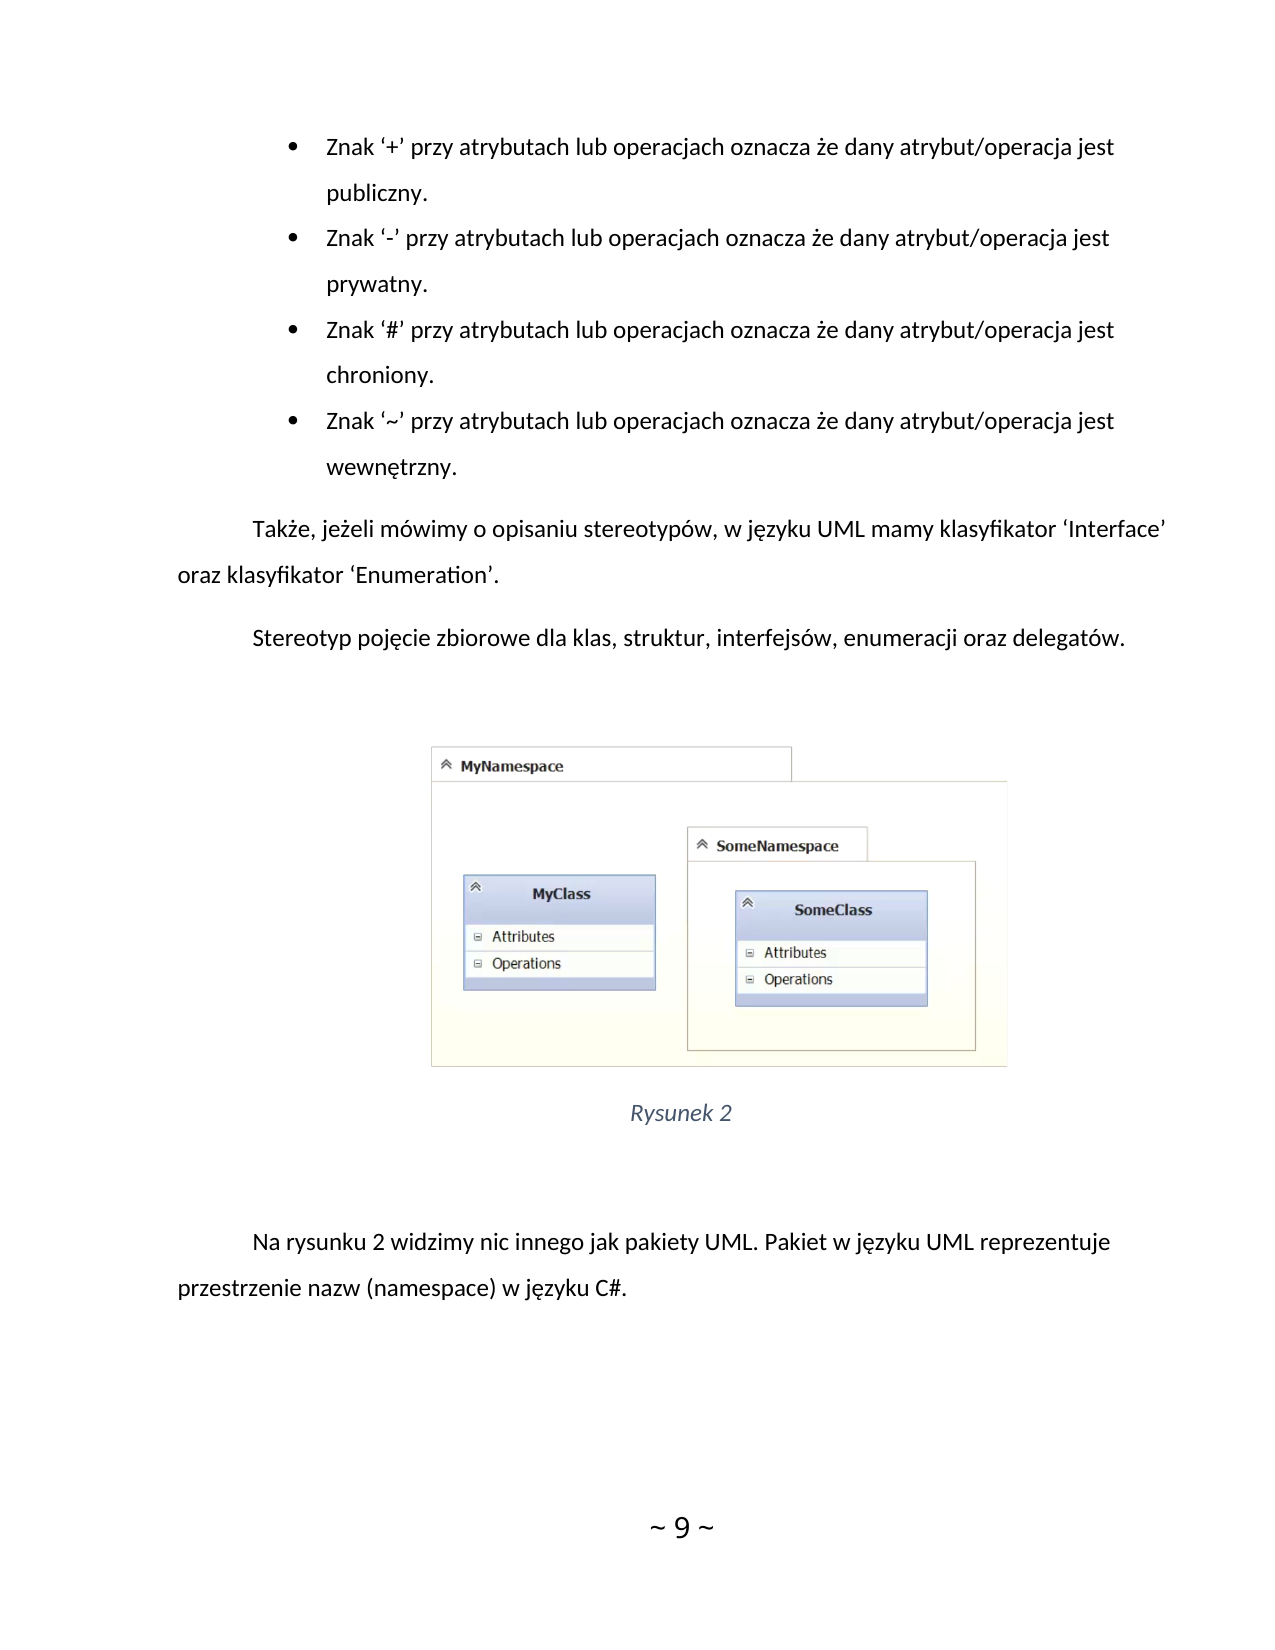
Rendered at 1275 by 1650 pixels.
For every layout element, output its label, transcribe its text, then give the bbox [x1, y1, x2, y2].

picture [430, 746, 1008, 1067]
list Znak ‘#’ przy atrybutach lub operacjach oznacza że dany atrybut/operacja jest chroniony. [288, 314, 1186, 390]
text Rysunek 2 [177, 1097, 1186, 1128]
list Znak ‘+’ przy atrybutach lub operacjach oznacza że dany atrybut/operacja jest publiczny. [288, 131, 1186, 207]
text Także, jeżeli mówimy o opisaniu stereotypów, w języku UML mamy klasyfikator ‘Interface’ oraz klasyfikator ‘Enumeration’. [177, 513, 1186, 590]
list Znak ‘~’ przy atrybutach lub operacjach oznacza że dany atrybut/operacja jest wewnętrzny. [288, 405, 1186, 482]
list Znak ‘-’ przy atrybutach lub operacjach oznacza że dany atrybut/operacja jest prywatny. [288, 222, 1186, 299]
text Stereotyp pojęcie zbiorowe dla klas, struktur, interfejsów, enumeracji oraz delegatów. [177, 622, 1186, 652]
text Na rysunku 2 widzimy nic innego jak pakiety UML. Pakiet w języku UML reprezentuje przestrzenie nazw (namespace) w języku C#. [177, 1226, 1186, 1303]
